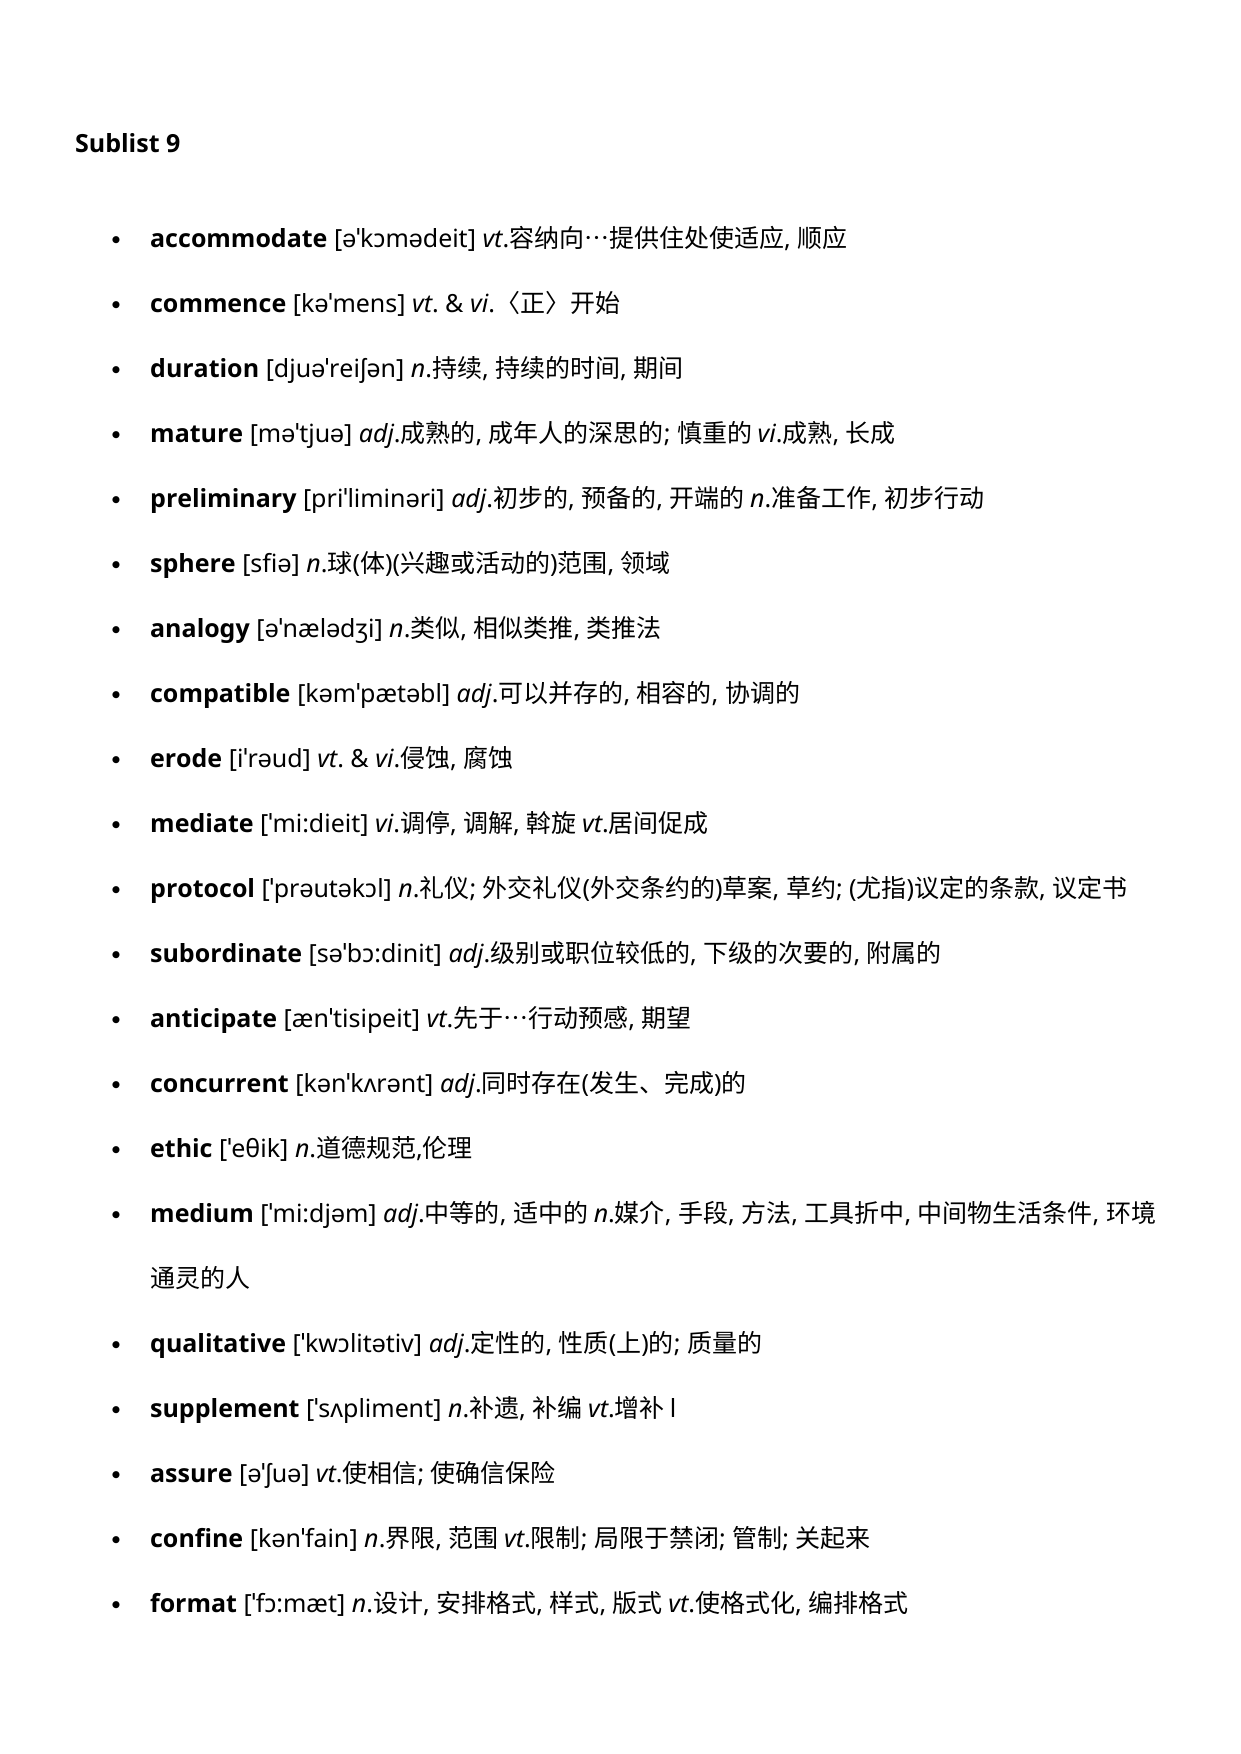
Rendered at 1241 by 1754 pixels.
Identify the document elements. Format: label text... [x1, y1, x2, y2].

list sphere [sfiə] n.球(体)(兴趣或活动的)范围, 领域 [112, 529, 1165, 594]
list erode [iˈrəud] vt. & vi.侵蚀, 腐蚀 [112, 724, 1165, 789]
text Sublist 9 [75, 110, 1165, 175]
list qualitative [ˈkwɔlitətiv] adj.定性的, 性质(上)的; 质量的 [112, 1309, 1165, 1374]
list assure [əˈʃuə] vt.使相信; 使确信保险 [112, 1439, 1165, 1504]
list mature [məˈtjuə] adj.成熟的, 成年人的深思的; 慎重的 vi.成熟, 长成 [112, 399, 1165, 464]
list analogy [əˈnælədʒi] n.类似, 相似类推, 类推法 [112, 594, 1165, 659]
list preliminary [priˈliminəri] adj.初步的, 预备的, 开端的 n.准备工作, 初步行动 [112, 464, 1165, 529]
list anticipate [ænˈtisipeit] vt.先于…行动预感, 期望 [112, 984, 1165, 1049]
list supplement [ˈsʌpliment] n.补遗, 补编 vt.增补l [112, 1374, 1165, 1439]
list confine [kənˈfain] n.界限, 范围 vt.限制; 局限于禁闭; 管制; 关起来 [112, 1504, 1165, 1569]
list compatible [kəmˈpætəbl] adj.可以并存的, 相容的, 协调的 [112, 659, 1165, 724]
list subordinate [səˈbɔ:dinit] adj.级别或职位较低的, 下级的次要的, 附属的 [112, 919, 1165, 984]
list protocol [ˈprəutəkɔl] n.礼仪; 外交礼仪(外交条约的)草案, 草约; (尤指)议定的条款, 议定书 [112, 854, 1165, 919]
list mediate [ˈmi:dieit] vi.调停, 调解, 斡旋 vt.居间促成 [112, 789, 1165, 854]
list ethic [ˈeθik] n.道德规范,伦理 [112, 1114, 1165, 1179]
list format [ˈfɔ:mæt] n.设计, 安排格式, 样式, 版式 vt.使格式化, 编排格式 [112, 1569, 1165, 1634]
list accommodate [əˈkɔmədeit] vt.容纳向…提供住处使适应, 顺应 [112, 204, 1165, 269]
list concurrent [kənˈkʌrənt] adj.同时存在(发生、完成)的 [112, 1049, 1165, 1114]
list medium [ˈmi:djəm] adj.中等的, 适中的 n.媒介, 手段, 方法, 工具折中, 中间物生活条件, 环境通灵的人 [112, 1179, 1165, 1309]
list duration [djuəˈreiʃən] n.持续, 持续的时间, 期间 [112, 334, 1165, 399]
list commence [kəˈmens] vt. & vi.〈正〉开始 [112, 269, 1165, 334]
